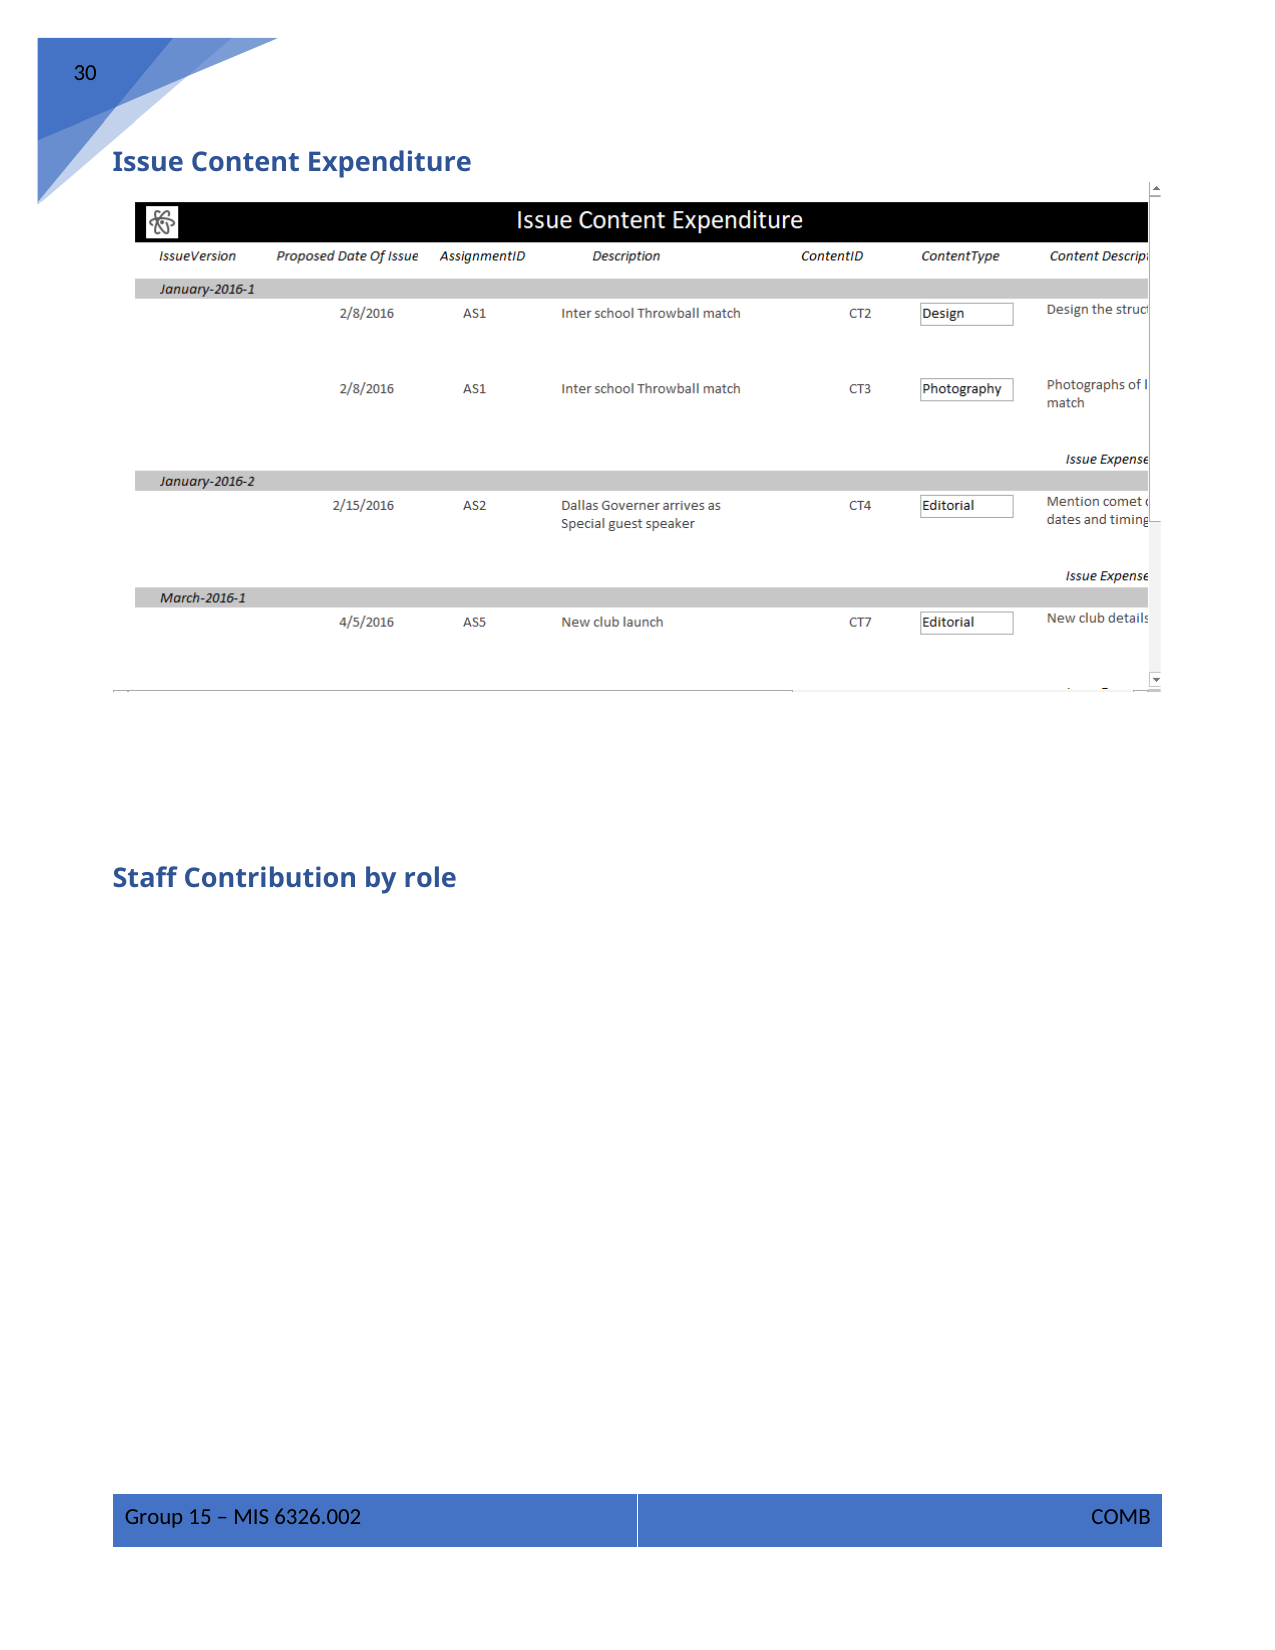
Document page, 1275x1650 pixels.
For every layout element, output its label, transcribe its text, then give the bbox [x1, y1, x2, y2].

subtitle Staff Contribution by role [112, 858, 1162, 895]
subtitle Issue Content Expenditure [112, 143, 1162, 180]
picture [37, 37, 1161, 692]
